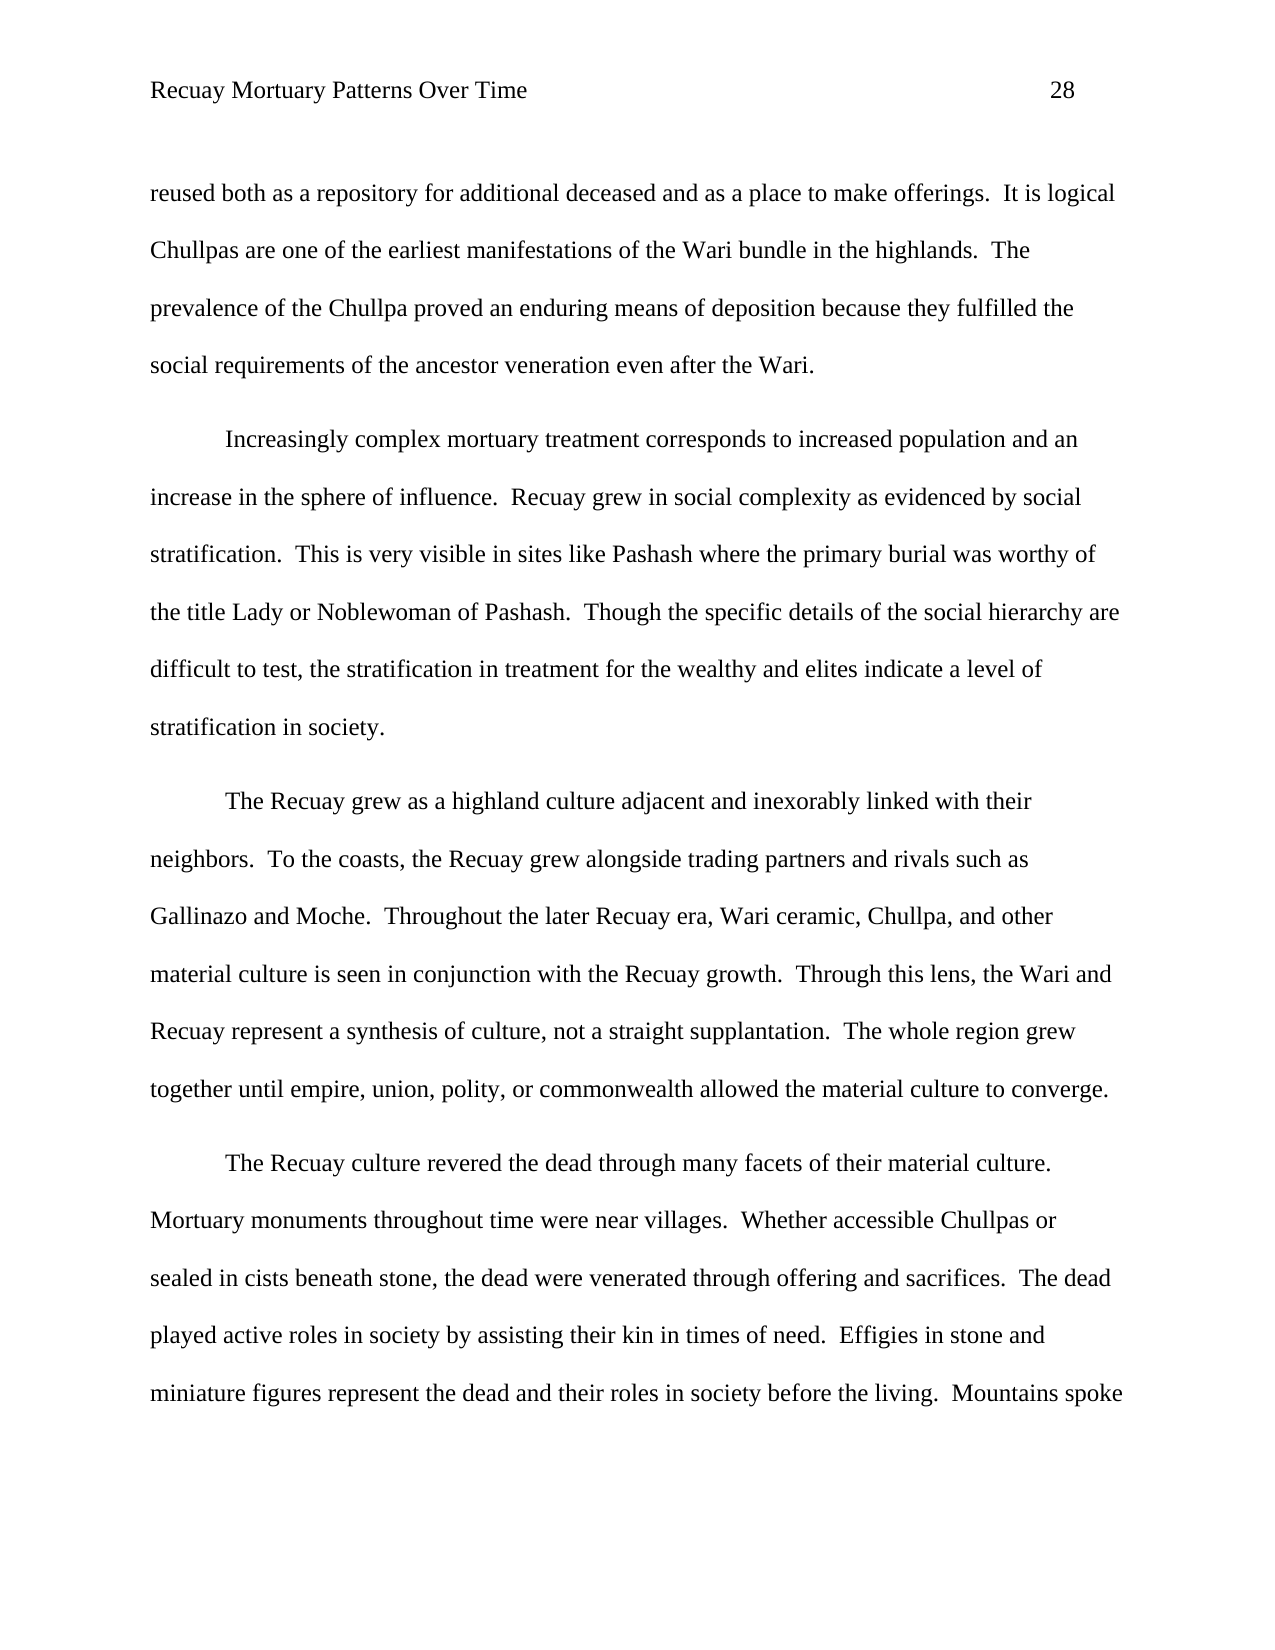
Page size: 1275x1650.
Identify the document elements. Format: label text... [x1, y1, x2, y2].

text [150, 1148, 1125, 1407]
text Increasingly complex mortuary treatment corresponds to increased population and an increase in the sphere of influence. Recuay grew in social complexity as evidenced by social stratification. This is very visible in sites like Pashash where the primary burial was worthy of the title Lady or Noblewoman of Pashash. Though the specific details of the social hierarchy are difficult to test, the stratification in treatment for the wealthy and elites indicate a level of stratification in society. [150, 424, 1125, 741]
text The Recuay grew as a highland culture adjacent and inexorably linked with their neighbors. To the coasts, the Recuay grew alongside trading partners and rivals such as Gallinazo and Moche. Throughout the later Recuay era, Wari ceramic, Chullpa, and other material culture is seen in conjunction with the Recuay growth. Through this lens, the Wari and Recuay represent a synthesis of culture, not a straight supplantation. The whole region grew together until empire, union, polity, or commonwealth allowed the material culture to converge. [150, 786, 1125, 1102]
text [150, 178, 1125, 379]
